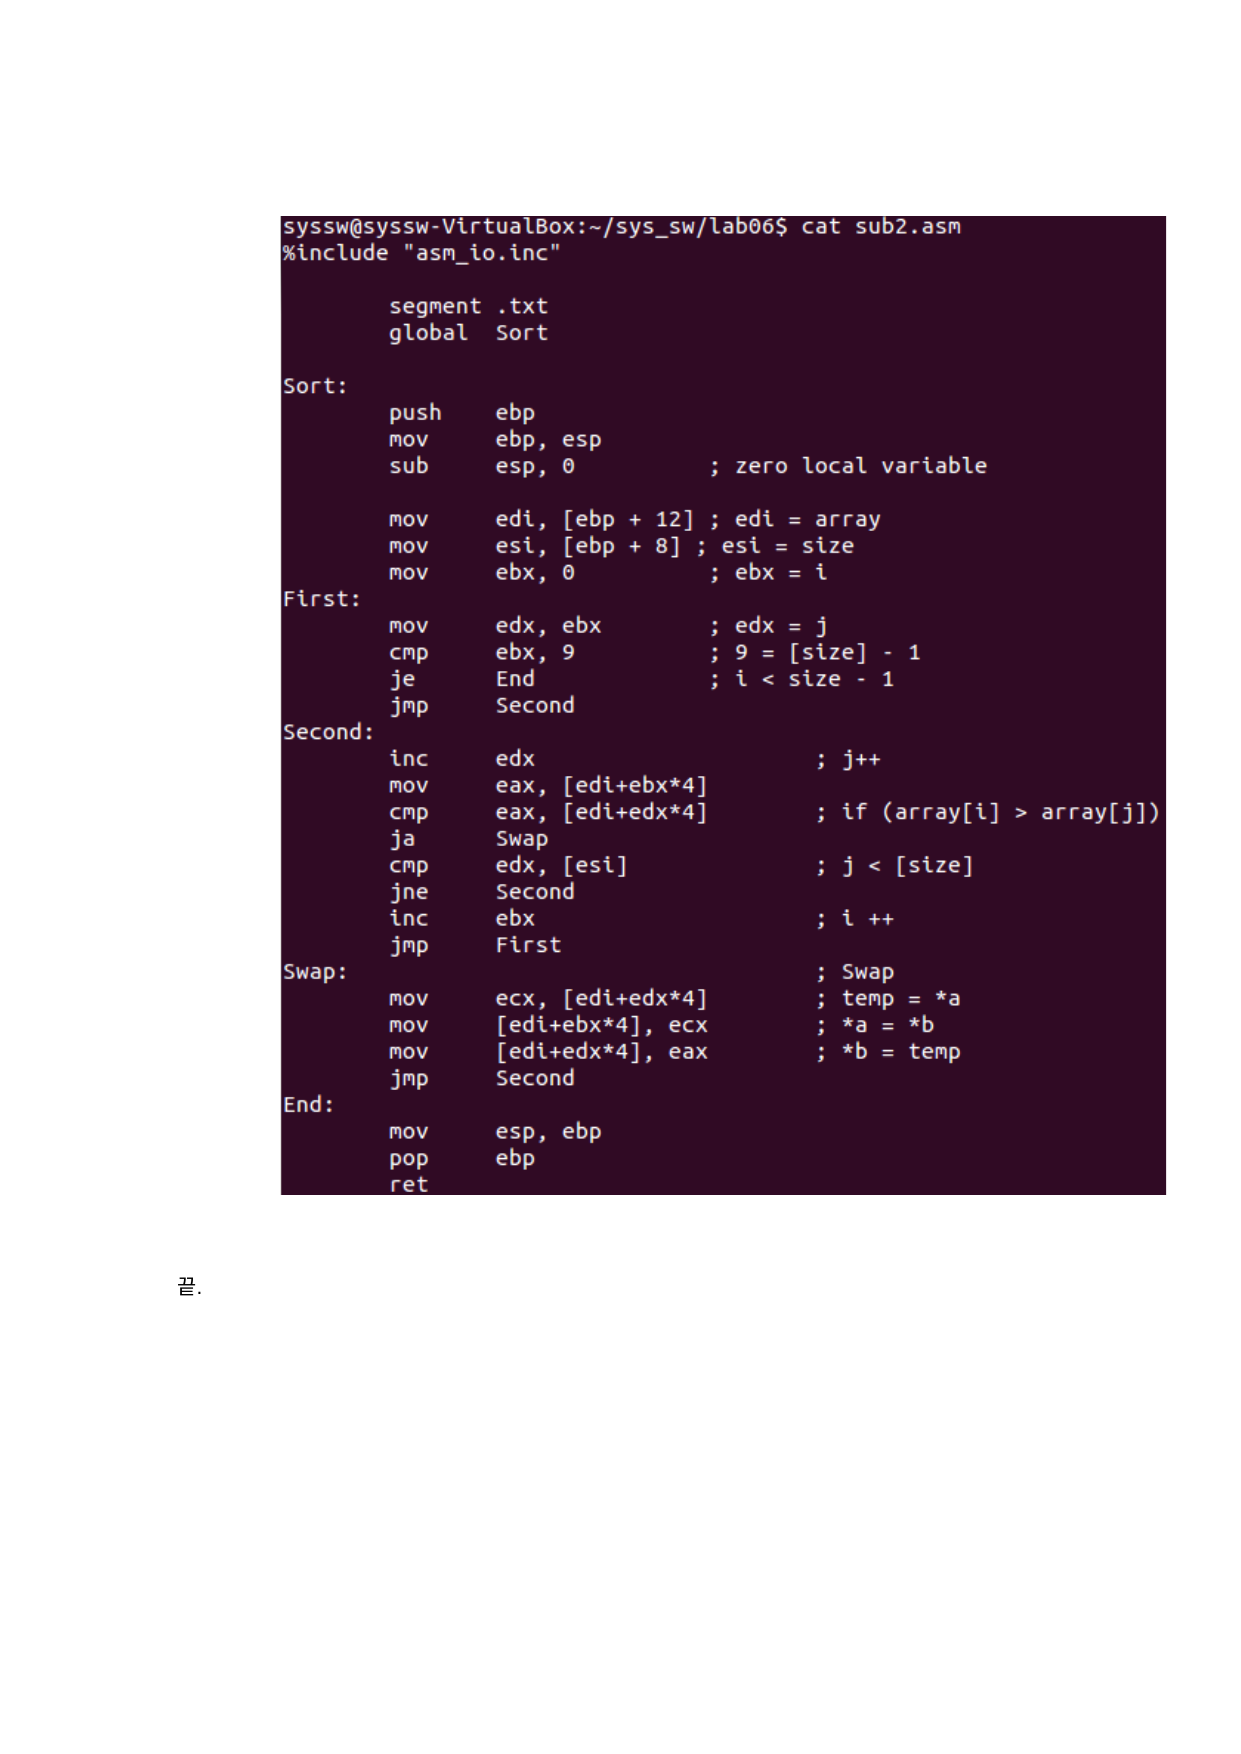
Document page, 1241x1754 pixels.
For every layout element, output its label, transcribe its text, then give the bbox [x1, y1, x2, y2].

text 끝. [177, 1267, 1063, 1304]
picture [280, 216, 1167, 1195]
